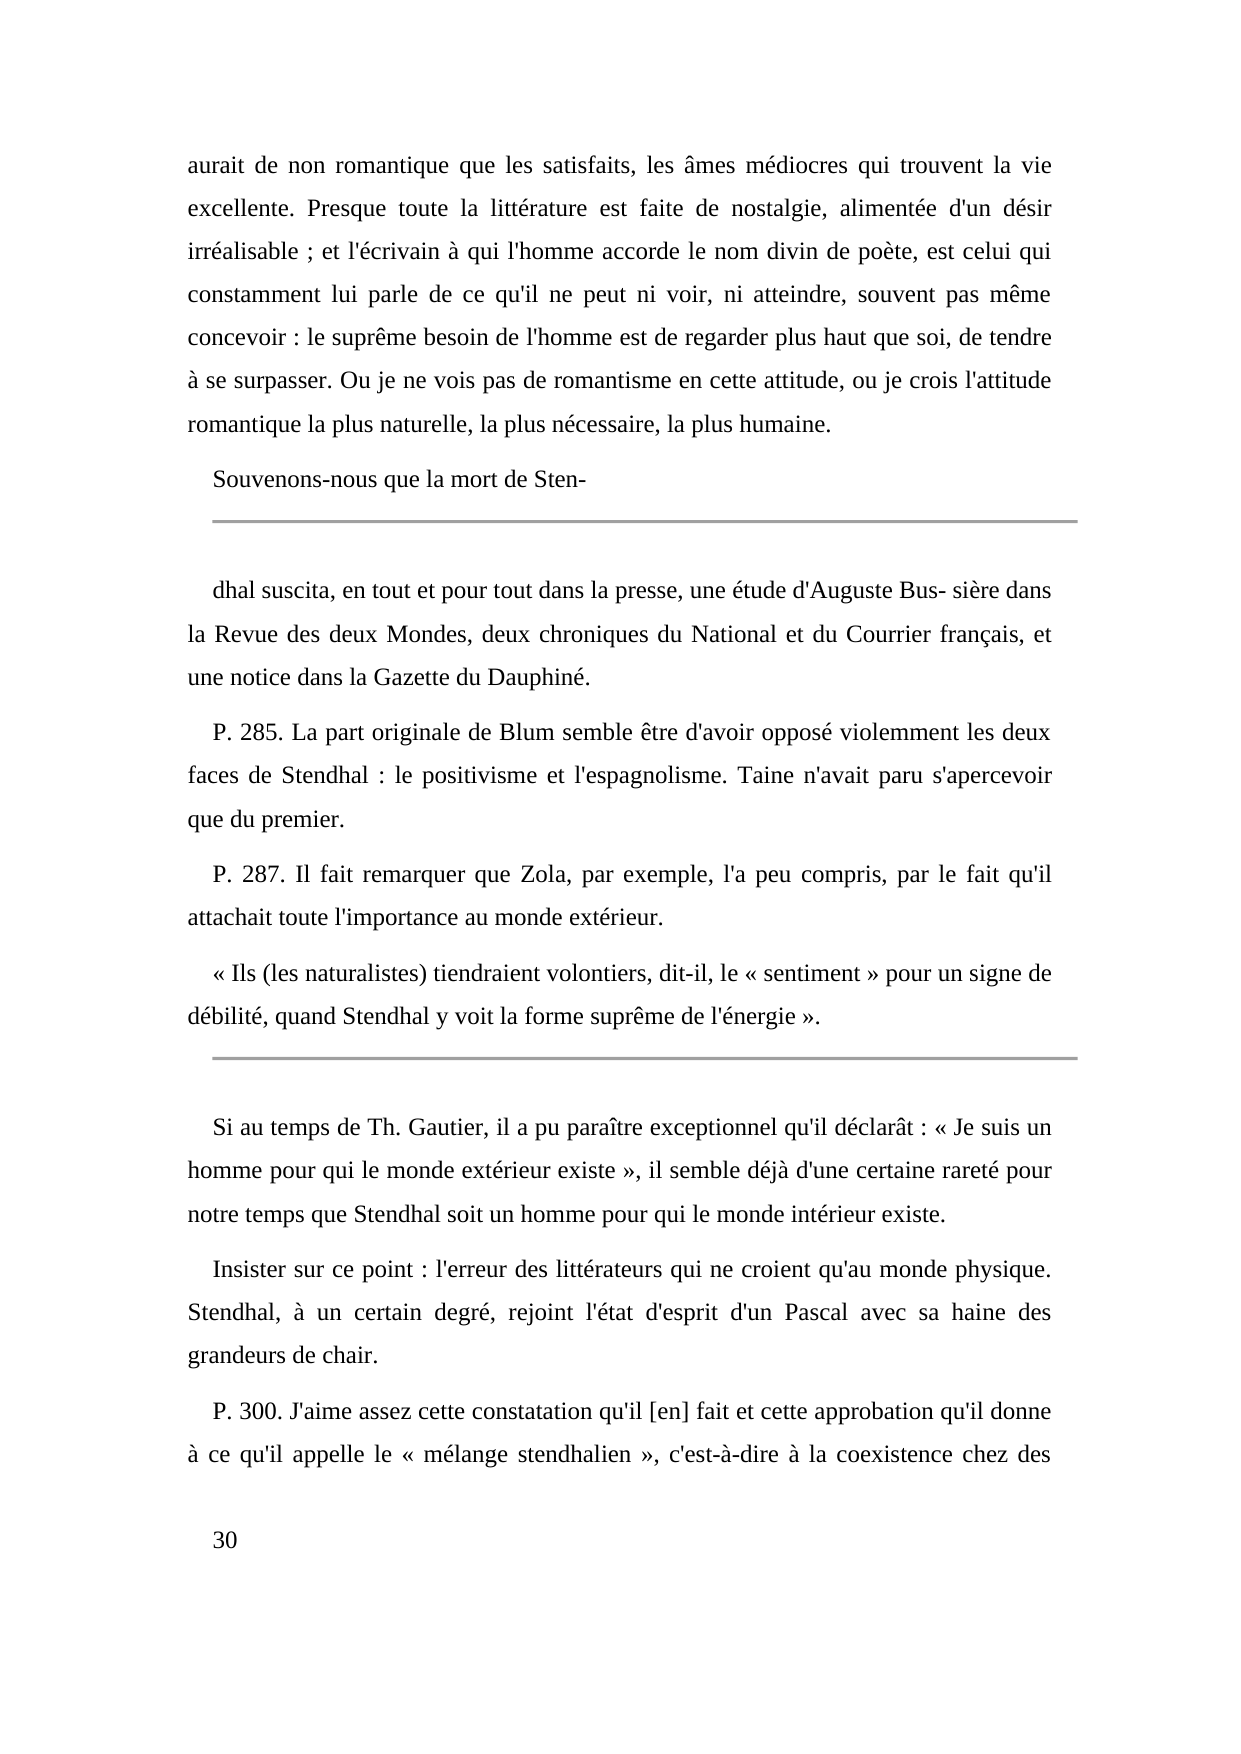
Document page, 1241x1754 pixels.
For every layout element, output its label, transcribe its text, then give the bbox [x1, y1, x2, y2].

text P. 285. La part originale de Blum semble être d'avoir opposé violemment les deux faces de Stendhal : le positivisme et l'espagnolisme. Taine n'avait paru s'apercevoir que du premier. [187, 717, 1053, 832]
text dhal suscita, en tout et pour tout dans la presse, une étude d'Auguste Bus- sière dans la Revue des deux Mondes, deux chroniques du National et du Courrier français, et une notice dans la Gazette du Dauphiné. [187, 576, 1053, 691]
text Insister sur ce point : l'erreur des littérateurs qui ne croient qu'au monde physique. Stendhal, à un certain degré, rejoint l'état d'esprit d'un Pascal avec sa haine des grandeurs de chair. [187, 1254, 1053, 1369]
text « Ils (les naturalistes) tiendraient volontiers, dit-il, le « sentiment » pour un signe de débilité, quand Stendhal y voit la forme suprême de l'énergie ». [187, 958, 1053, 1030]
text Souvenons-nous que la mort de Sten- [187, 464, 1053, 493]
text P. 287. Il fait remarquer que Zola, par exemple, l'a peu compris, par le fait qu'il attachait toute l'importance au monde extérieur. [187, 859, 1053, 931]
text Si au temps de Th. Gautier, il a pu paraître exceptionnel qu'il déclarât : « Je suis un homme pour qui le monde extérieur existe », il semble déjà d'une certaine rareté pour notre temps que Stendhal soit un homme pour qui le monde intérieur existe. [187, 1112, 1053, 1227]
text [187, 1396, 1053, 1468]
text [187, 150, 1053, 437]
